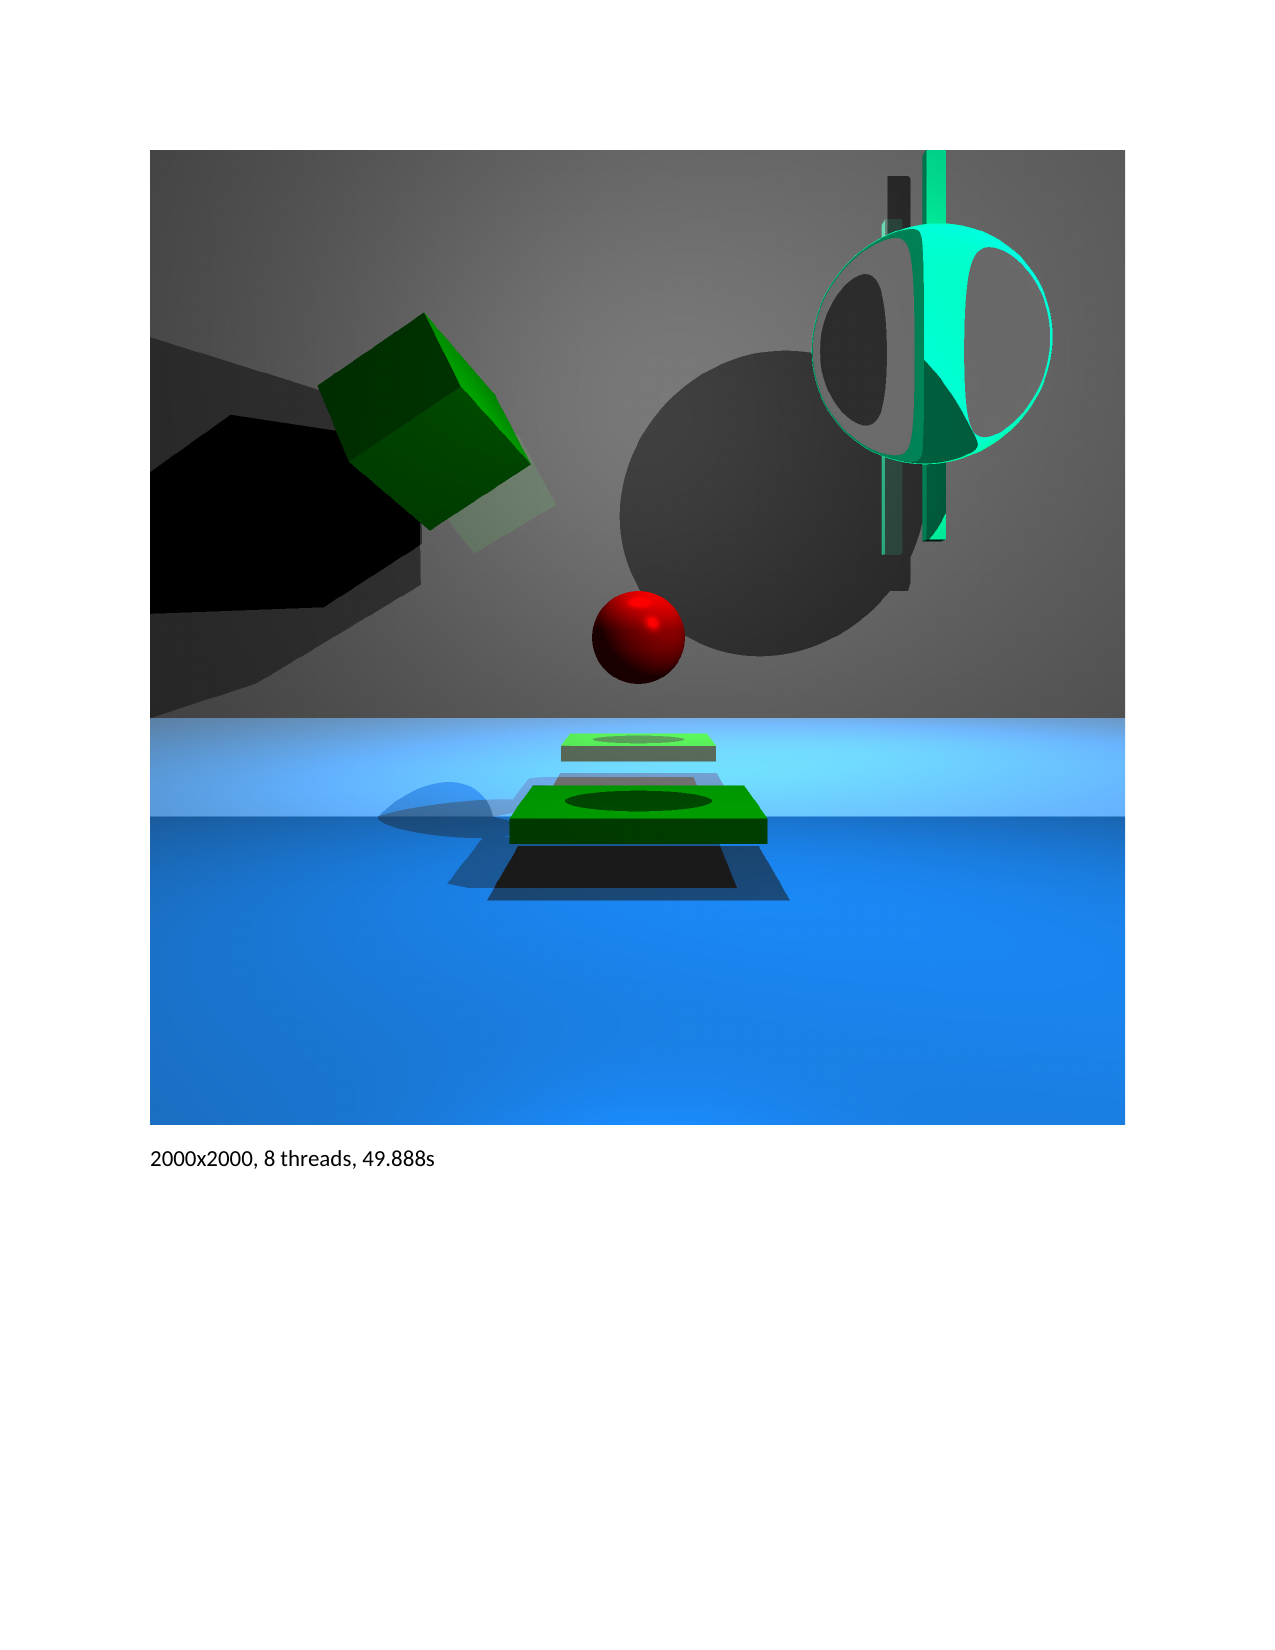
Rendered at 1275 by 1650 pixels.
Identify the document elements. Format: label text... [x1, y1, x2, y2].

picture [150, 150, 1125, 1125]
text 2000x2000, 8 threads, 49.888s [150, 1144, 1125, 1172]
